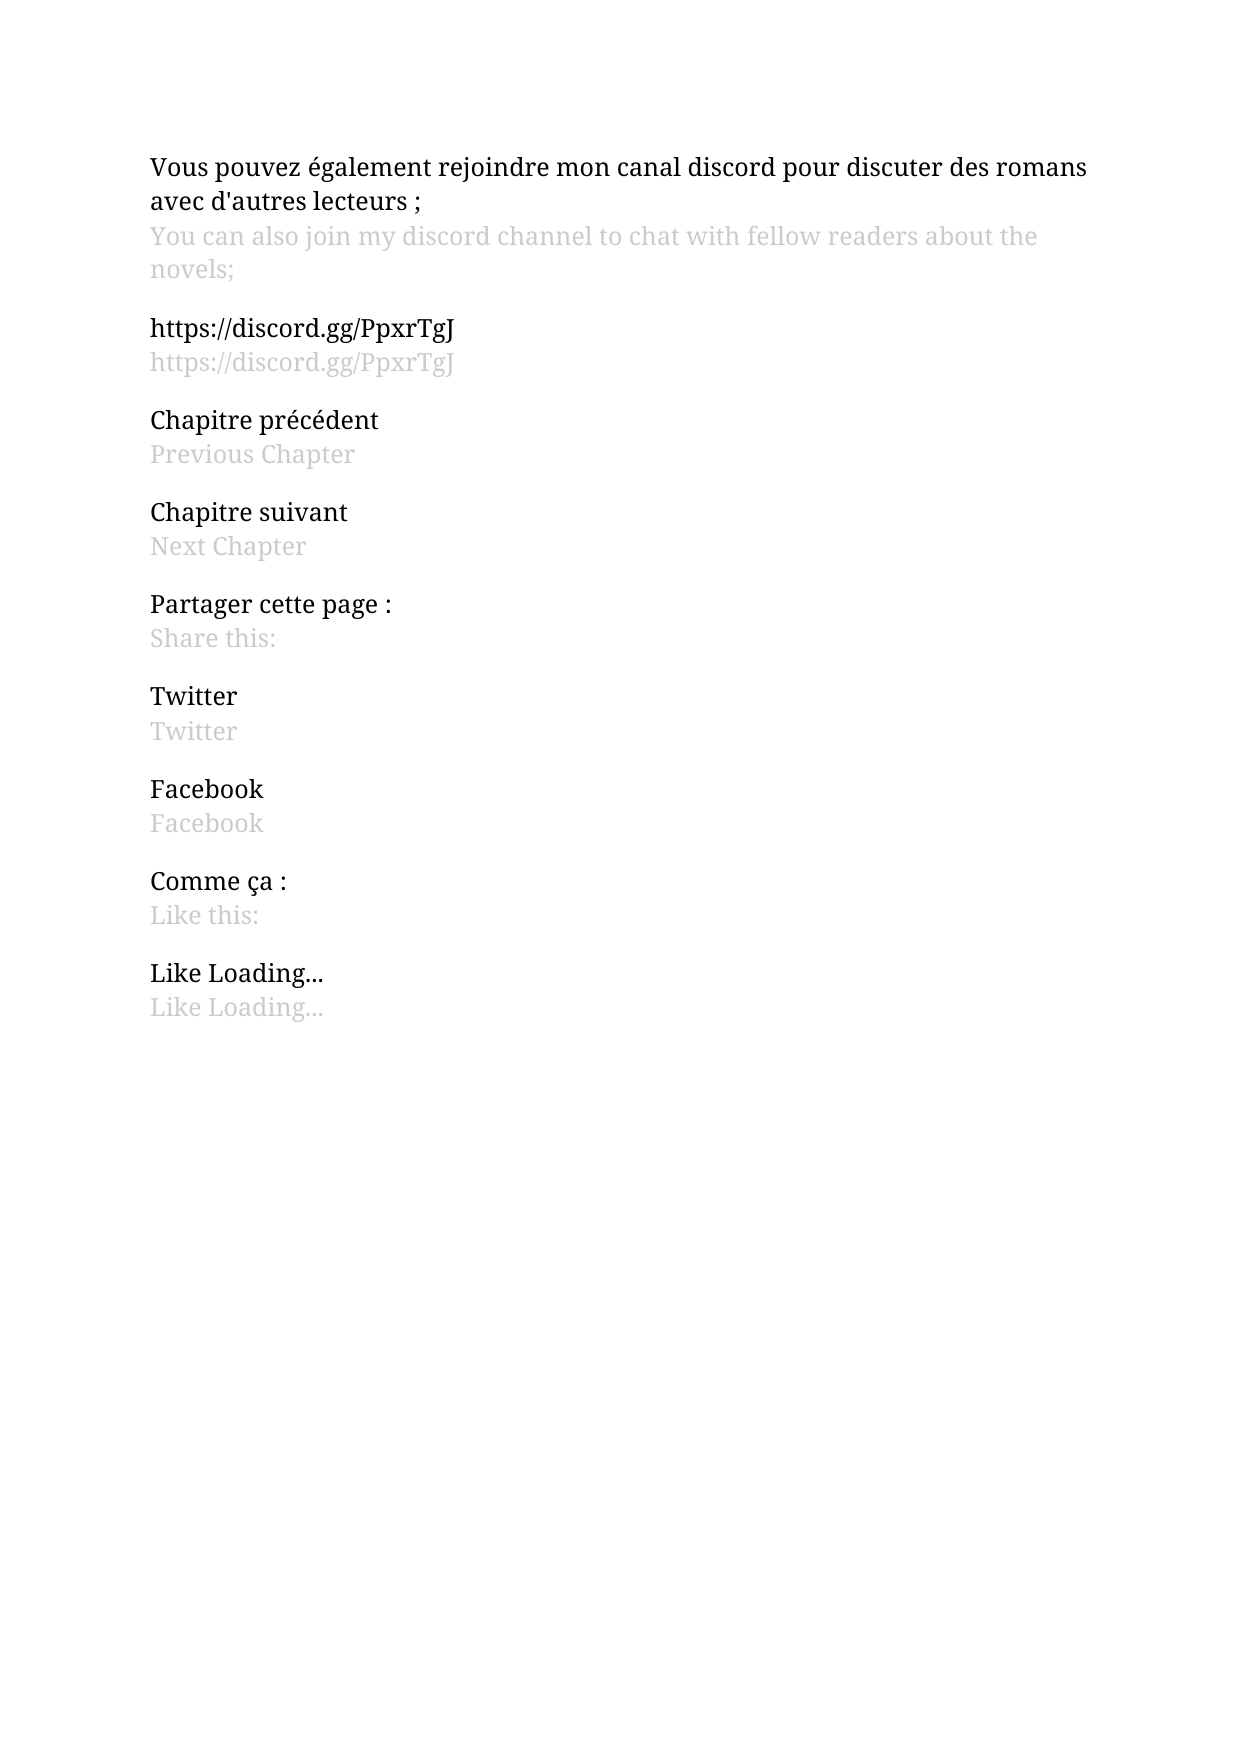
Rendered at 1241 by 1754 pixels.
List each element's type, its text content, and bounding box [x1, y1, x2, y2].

text You can also join my discord channel to chat with fellow readers about the novels; [150, 218, 1090, 286]
text Facebook [150, 805, 1090, 839]
text Comme ça : [150, 863, 1090, 897]
text Next Chapter [150, 529, 1090, 563]
text https://discord.gg/PpxrTgJ [150, 344, 1090, 378]
text Twitter [150, 713, 1090, 747]
text Chapitre précédent [150, 402, 1090, 437]
text Facebook [150, 771, 1090, 805]
text https://discord.gg/PpxrTgJ [150, 310, 1090, 344]
text Previous Chapter [150, 437, 1090, 471]
text Like Loading... [150, 990, 1090, 1024]
text Twitter [150, 679, 1090, 713]
text Partager cette page : [150, 587, 1090, 621]
text Vous pouvez également rejoindre mon canal discord pour discuter des romans avec d'autres lecteurs ; [150, 150, 1090, 218]
text Chapitre suivant [150, 495, 1090, 529]
text Like this: [150, 897, 1090, 932]
text Like Loading... [150, 956, 1090, 990]
text Share this: [150, 621, 1090, 655]
